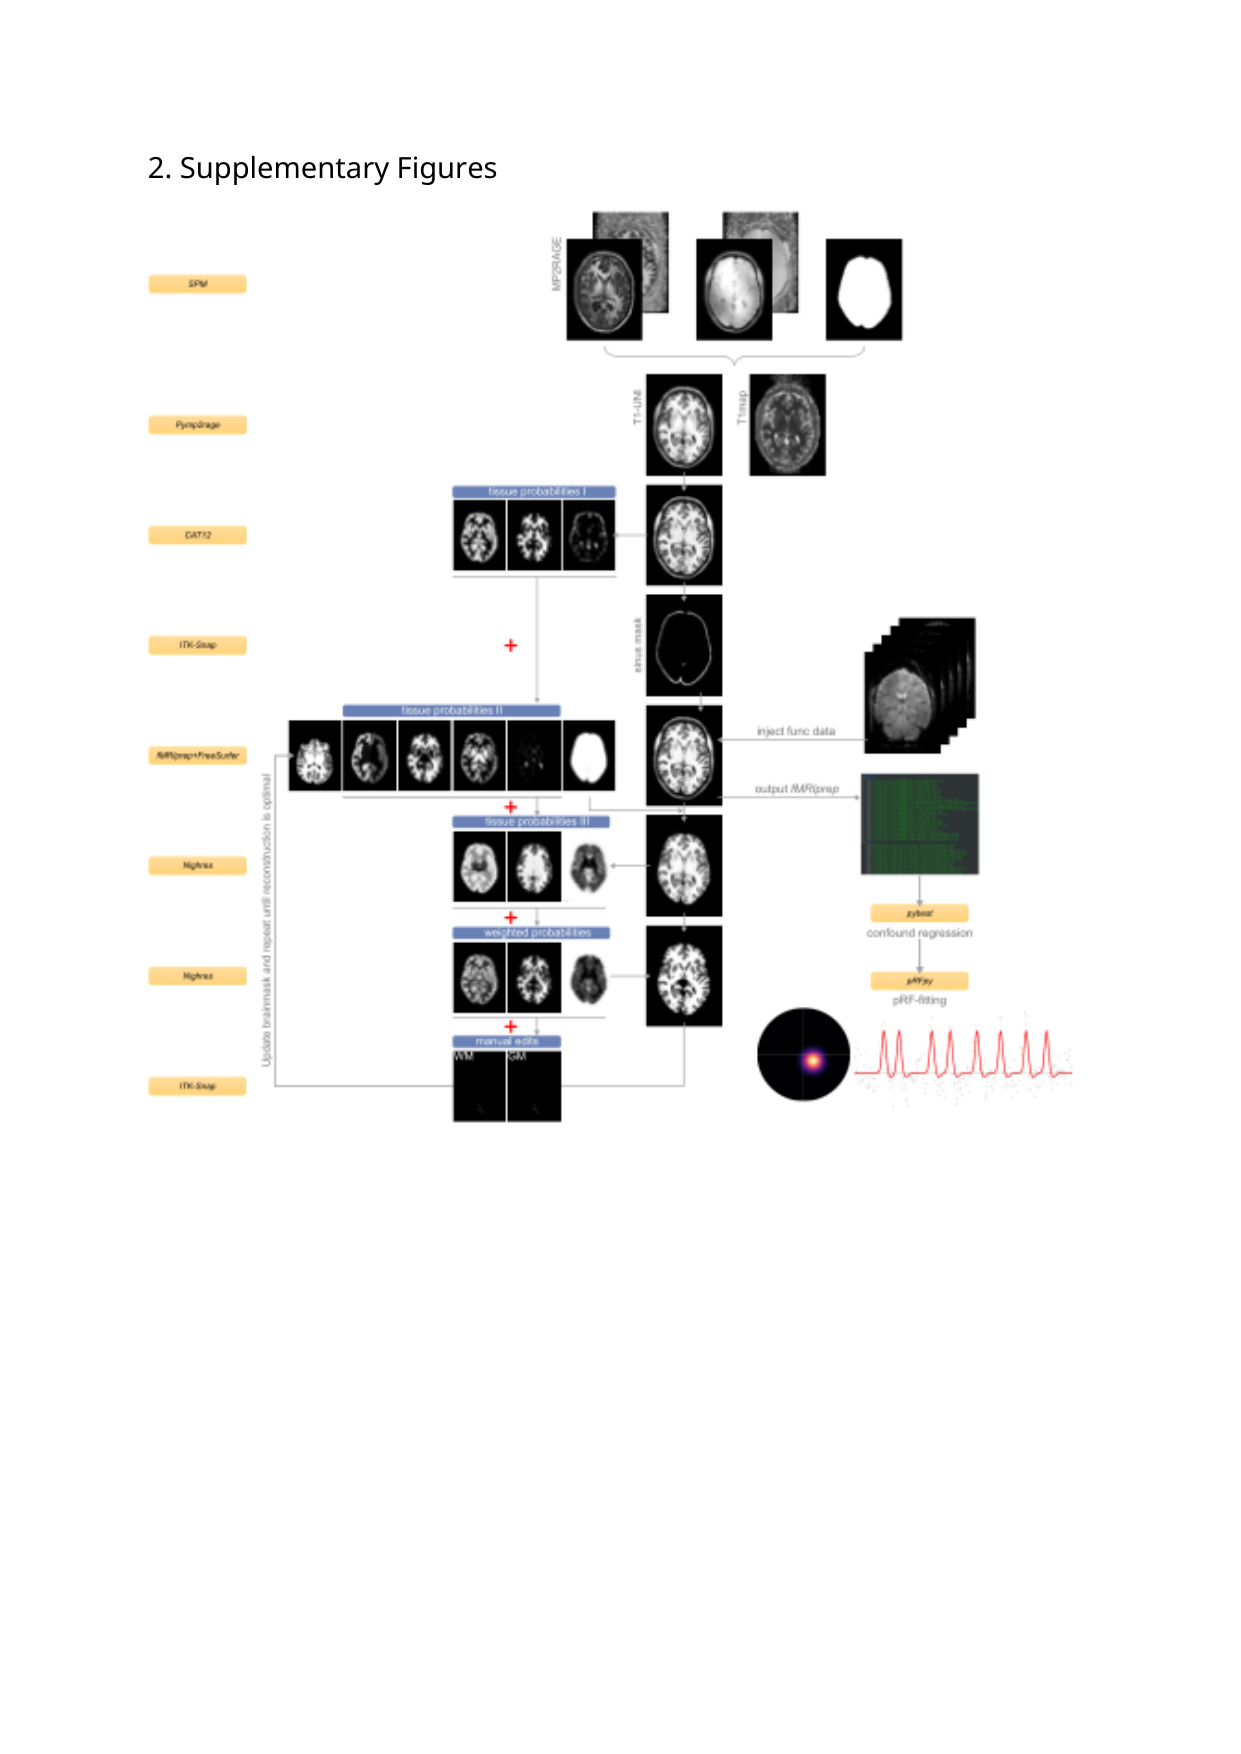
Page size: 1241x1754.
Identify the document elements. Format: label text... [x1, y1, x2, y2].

picture [147, 207, 1093, 1130]
subtitle 2. Supplementary Figures [148, 148, 1093, 187]
